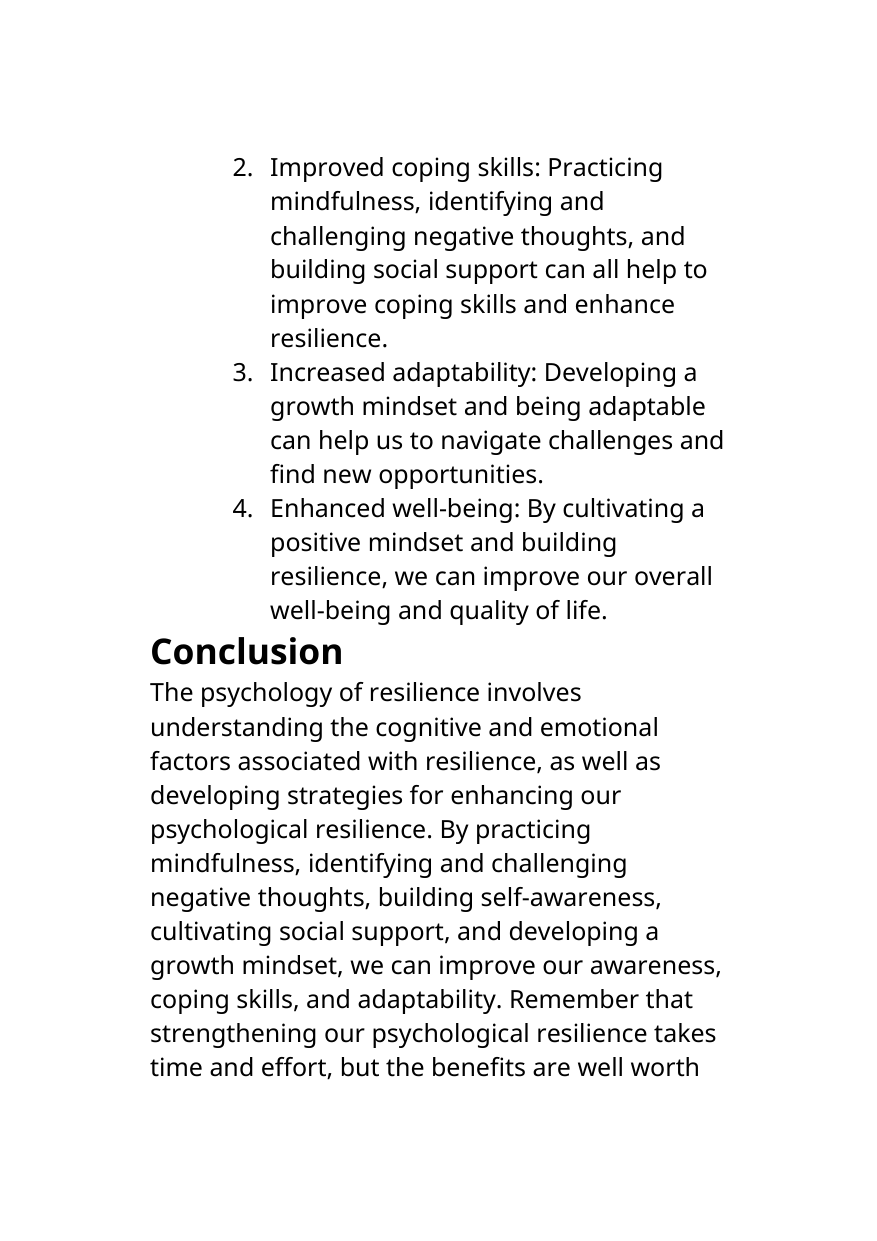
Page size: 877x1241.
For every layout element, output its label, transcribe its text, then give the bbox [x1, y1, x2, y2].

subtitle Conclusion [150, 627, 727, 675]
list Increased adaptability: Developing a growth mindset and being adaptable can help us to navigate challenges and find new opportunities. [232, 354, 727, 491]
list Improved coping skills: Practicing mindfulness, identifying and challenging negative thoughts, and building social support can all help to improve coping skills and enhance resilience. [232, 150, 727, 354]
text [150, 675, 727, 1084]
list Enhanced well-being: By cultivating a positive mindset and building resilience, we can improve our overall well-being and quality of life. [232, 491, 727, 627]
